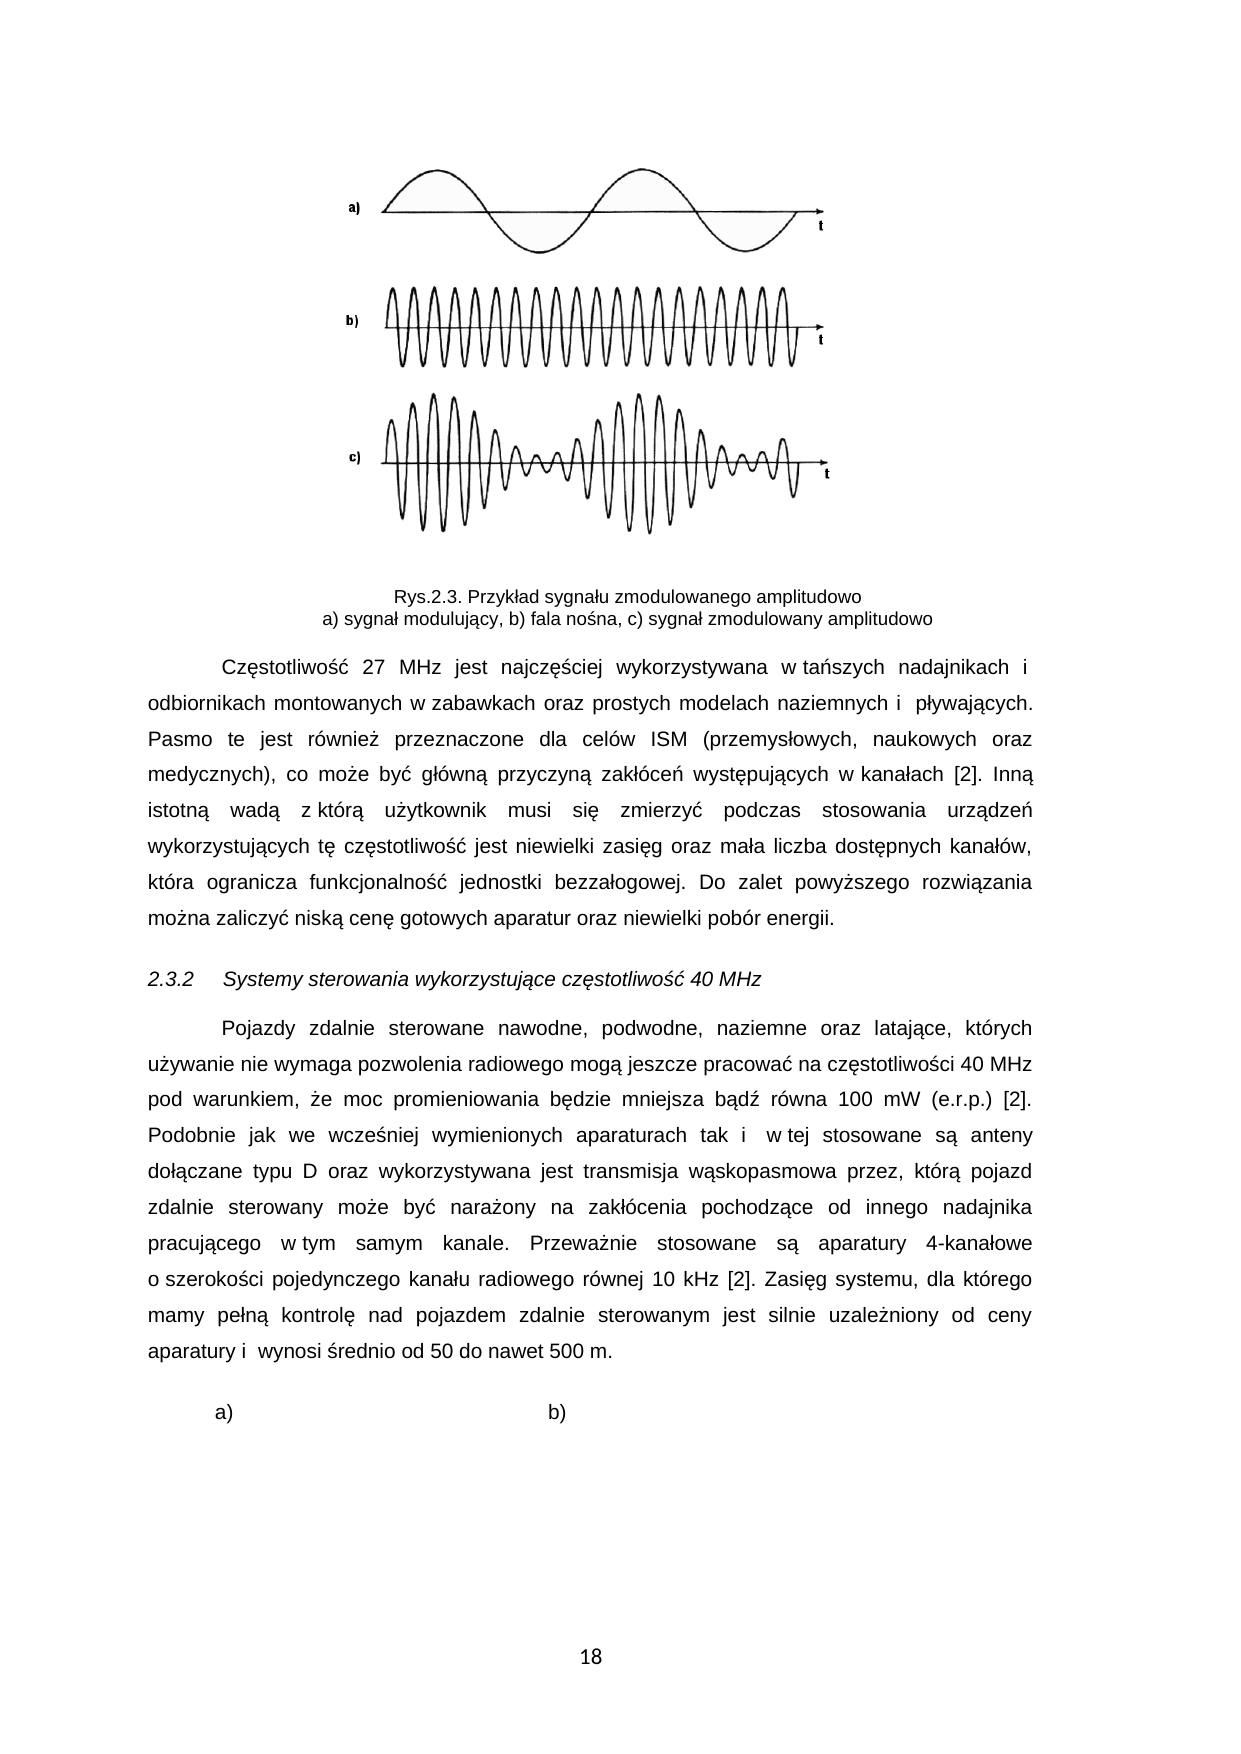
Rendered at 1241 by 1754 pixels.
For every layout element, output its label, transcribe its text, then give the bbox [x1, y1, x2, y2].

text Pojazdy zdalnie sterowane nawodne, podwodne, naziemne oraz latające, których używanie nie wymaga pozwolenia radiowego mogą jeszcze pracować na częstotliwości 40 MHz pod warunkiem, że moc promieniowania będzie mniejsza bądź równa 100 mW (e.r.p.) [2]. Podobnie jak we wcześniej wymienionych aparaturach tak i w tej stosowane są anteny dołączane typu D oraz wykorzystywana jest transmisja wąskopasmowa przez, którą pojazd zdalnie sterowany może być narażony na zakłócenia pochodzące od innego nadajnika pracującego w tym samym kanale. Przeważnie stosowane są aparatury 4-kanałowe o szerokości pojedynczego kanału radiowego równej 10 kHz [2]. Zasięg systemu, dla którego mamy pełną kontrolę nad pojazdem zdalnie sterowanym jest silnie uzależniony od ceny aparatury i wynosi średnio od 50 do nawet 500 m. [148, 1015, 1033, 1363]
text a) sygnał modulujący, b) fala nośna, c) sygnał zmodulowany amplitudowo [148, 608, 1033, 629]
text Rys.2.3. Przykład sygnału zmodulowanego amplitudowo [148, 586, 1033, 608]
table_header b) [537, 1375, 989, 1424]
text Systemy sterowania wykorzystujące częstotliwość 40 MHz [148, 967, 1033, 991]
text Częstotliwość 27 MHz jest najczęściej wykorzystywana w tańszych nadajnikach i odbiornikach montowanych w zabawkach oraz prostych modelach naziemnych i pływających. Pasmo te jest również przeznaczone dla celów ISM (przemysłowych, naukowych oraz medycznych), co może być główną przyczyną zakłóceń występujących w kanałach [2]. Inną istotną wadą z którą użytkownik musi się zmierzyć podczas stosowania urządzeń wykorzystujących tę częstotliwość jest niewielki zasięg oraz mała liczba dostępnych kanałów, która ogranicza funkcjonalność jednostki bezzałogowej. Do zalet powyższego rozwiązania można zaliczyć niską cenę gotowych aparatur oraz niewielki pobór energii. [148, 654, 1033, 930]
table_header a) [192, 1375, 537, 1424]
picture [336, 147, 846, 562]
